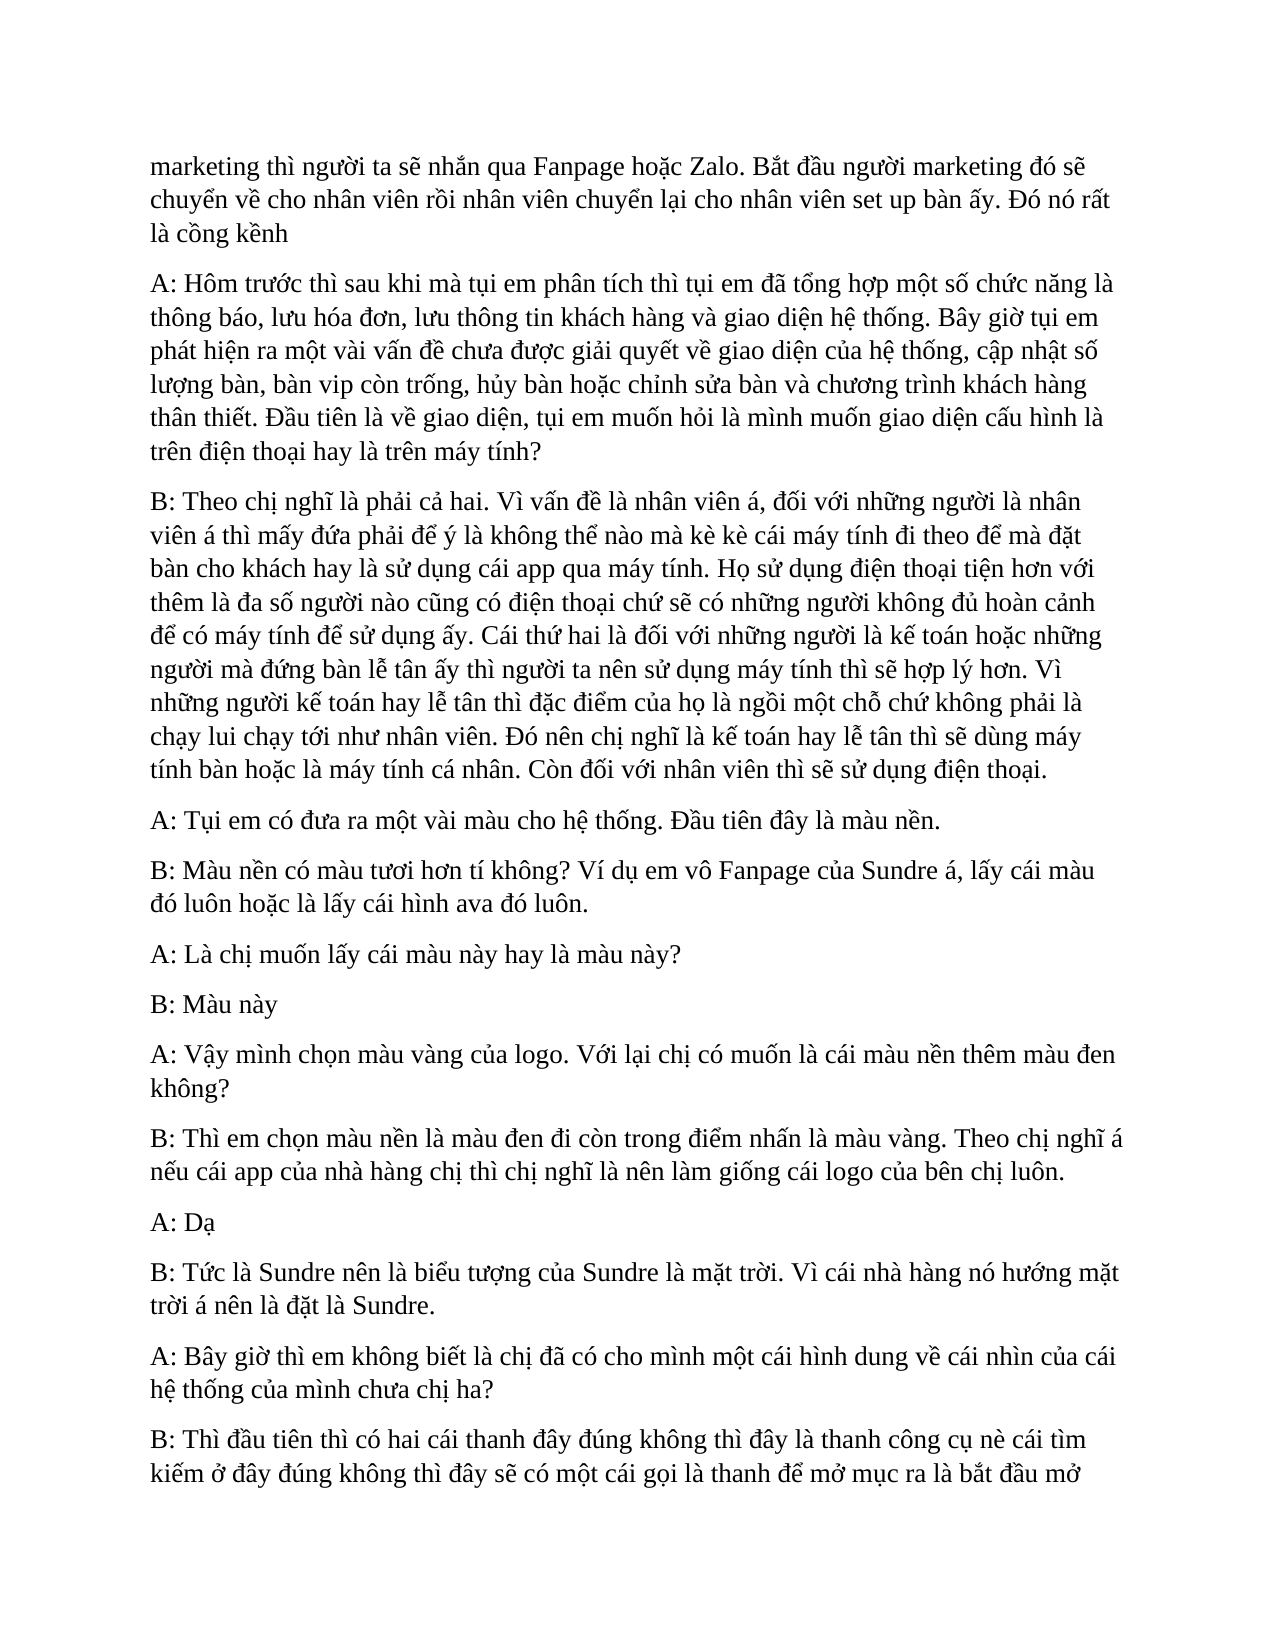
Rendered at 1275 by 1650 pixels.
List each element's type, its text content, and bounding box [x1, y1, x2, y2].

text A: Vậy mình chọn màu vàng của logo. Với lại chị có muốn là cái màu nền thêm màu đen không? [150, 1038, 1125, 1103]
text B: Màu nền có màu tươi hơn tí không? Ví dụ em vô Fanpage của Sundre á, lấy cái màu đó luôn hoặc là lấy cái hình ava đó luôn. [150, 854, 1125, 919]
text B: Tức là Sundre nên là biểu tượng của Sundre là mặt trời. Vì cái nhà hàng nó hướng mặt trời á nên là đặt là Sundre. [150, 1256, 1125, 1321]
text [150, 1423, 1125, 1488]
text B: Màu này [150, 988, 1125, 1019]
text B: Thì em chọn màu nền là màu đen đi còn trong điểm nhấn là màu vàng. Theo chị nghĩ á nếu cái app của nhà hàng chị thì chị nghĩ là nên làm giống cái logo của bên chị luôn. [150, 1122, 1125, 1187]
text A: Bây giờ thì em không biết là chị đã có cho mình một cái hình dung về cái nhìn của cái hệ thống của mình chưa chị ha? [150, 1339, 1125, 1404]
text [150, 150, 1125, 248]
text A: Là chị muốn lấy cái màu này hay là màu này? [150, 938, 1125, 969]
text A: Hôm trước thì sau khi mà tụi em phân tích thì tụi em đã tổng hợp một số chức năng là thông báo, lưu hóa đơn, lưu thông tin khách hàng và giao diện hệ thống. Bây giờ tụi em phát hiện ra một vài vấn đề chưa được giải quyết về giao diện của hệ thống, cập nhật số lượng bàn, bàn vip còn trống, hủy bàn hoặc chỉnh sửa bàn và chương trình khách hàng thân thiết. Đầu tiên là về giao diện, tụi em muốn hỏi là mình muốn giao diện cấu hình là trên điện thoại hay là trên máy tính? [150, 267, 1125, 466]
text A: Tụi em có đưa ra một vài màu cho hệ thống. Đầu tiên đây là màu nền. [150, 804, 1125, 835]
text A: Dạ [150, 1206, 1125, 1237]
text B: Theo chị nghĩ là phải cả hai. Vì vấn đề là nhân viên á, đối với những người là nhân viên á thì mấy đứa phải để ý là không thể nào mà kè kè cái máy tính đi theo để mà đặt bàn cho khách hay là sử dụng cái app qua máy tính. Họ sử dụng điện thoại tiện hơn với thêm là đa số người nào cũng có điện thoại chứ sẽ có những người không đủ hoàn cảnh để có máy tính để sử dụng ấy. Cái thứ hai là đối với những người là kế toán hoặc những người mà đứng bàn lễ tân ấy thì người ta nên sử dụng máy tính thì sẽ hợp lý hơn. Vì những người kế toán hay lễ tân thì đặc điểm của họ là ngồi một chỗ chứ không phải là chạy lui chạy tới như nhân viên. Đó nên chị nghĩ là kế toán hay lễ tân thì sẽ dùng máy tính bàn hoặc là máy tính cá nhân. Còn đối với nhân viên thì sẽ sử dụng điện thoại. [150, 485, 1125, 785]
